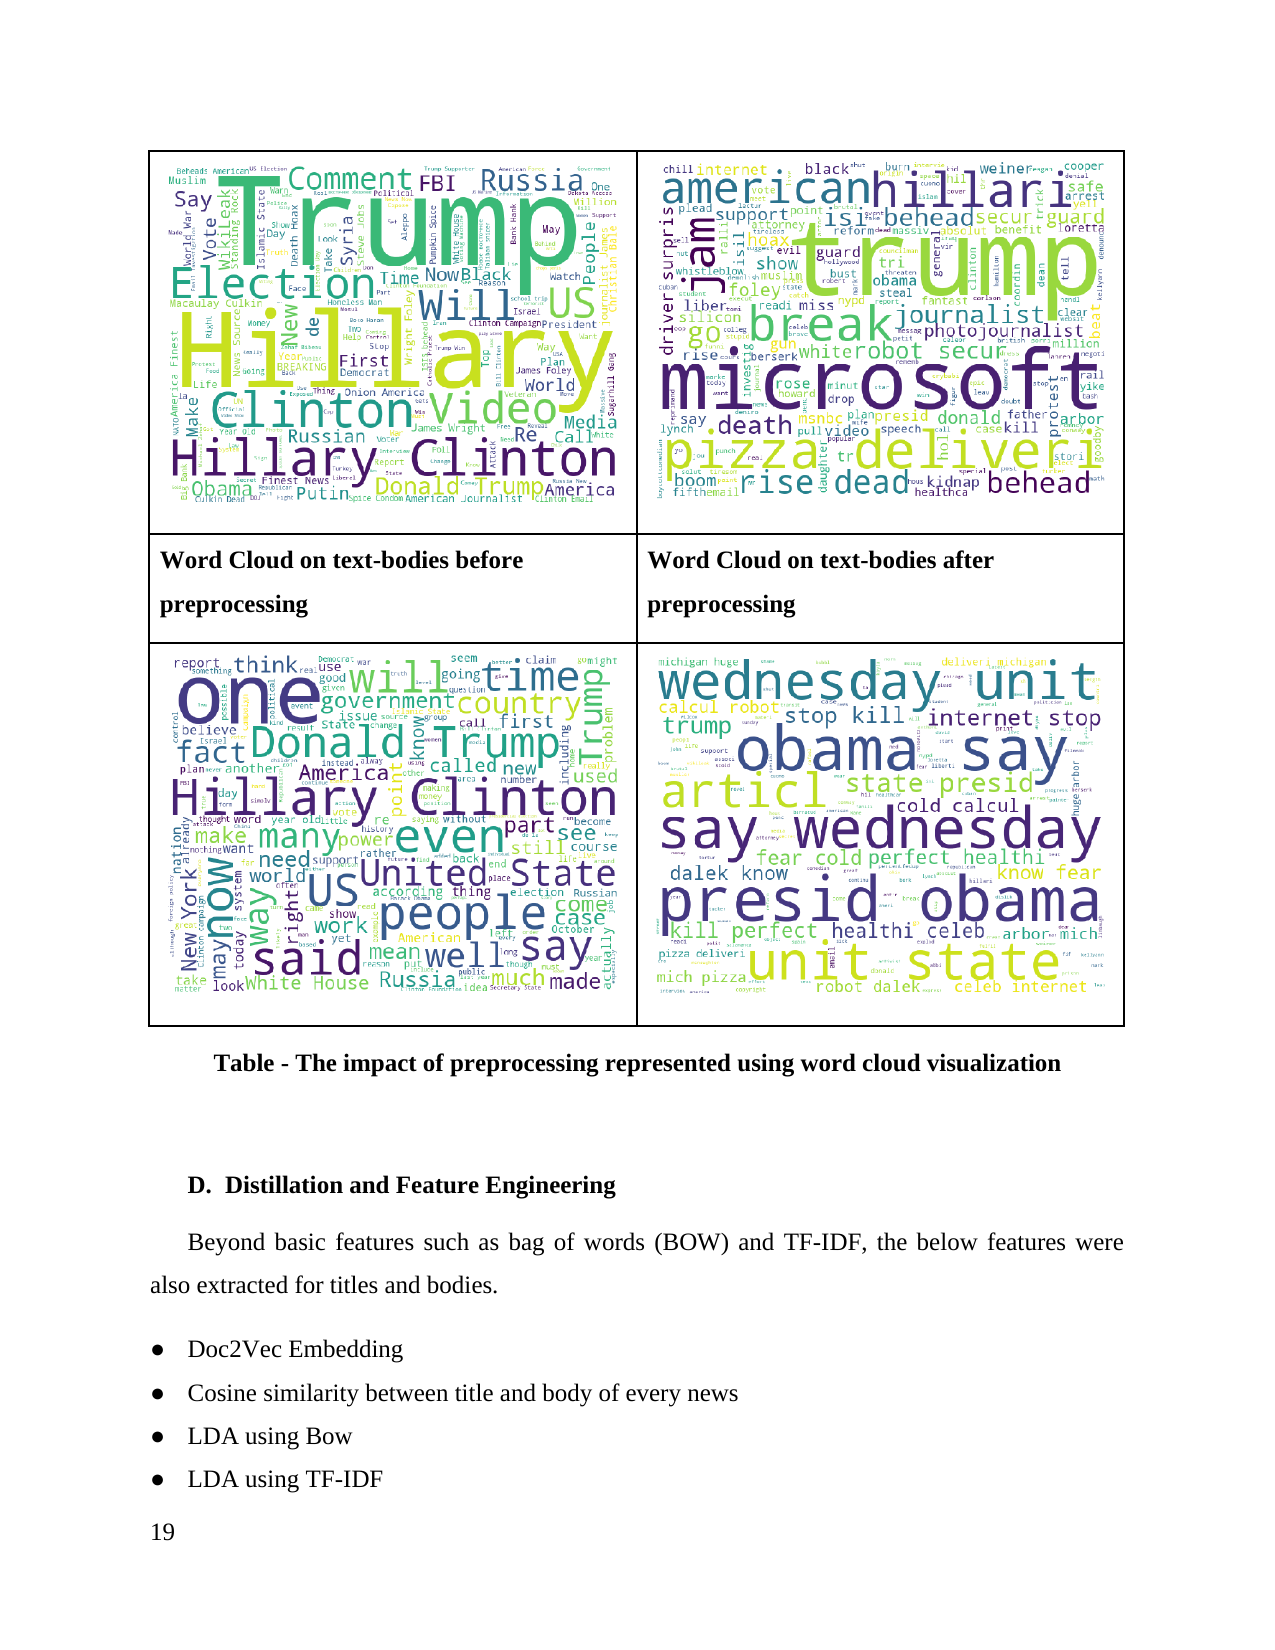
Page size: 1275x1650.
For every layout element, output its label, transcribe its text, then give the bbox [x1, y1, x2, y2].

table_cell [150, 152, 636, 533]
list LDA using Bow [150, 1421, 1125, 1449]
picture [159, 162, 626, 509]
picture [647, 162, 1113, 509]
list Doc2Vec Embedding [150, 1334, 1125, 1363]
picture [159, 654, 626, 1001]
table_cell [638, 644, 1123, 1025]
list Cosine similarity between title and body of every news [150, 1378, 1125, 1406]
text Beyond basic features such as bag of words (BOW) and TF-IDF, the below features were also extracted for titles and bodies. [150, 1227, 1125, 1299]
table_cell [638, 152, 1123, 533]
picture [647, 654, 1113, 1001]
text Table - The impact of preprocessing represented using word cloud visualization [150, 1048, 1125, 1077]
table_cell Word Cloud on text-bodies after preprocessing [638, 535, 1123, 642]
list LDA using TF-IDF [150, 1464, 1125, 1493]
list Distillation and Feature Engineering [187, 1170, 1125, 1198]
table_cell [150, 644, 636, 1025]
table_cell Word Cloud on text-bodies before preprocessing [150, 535, 636, 642]
